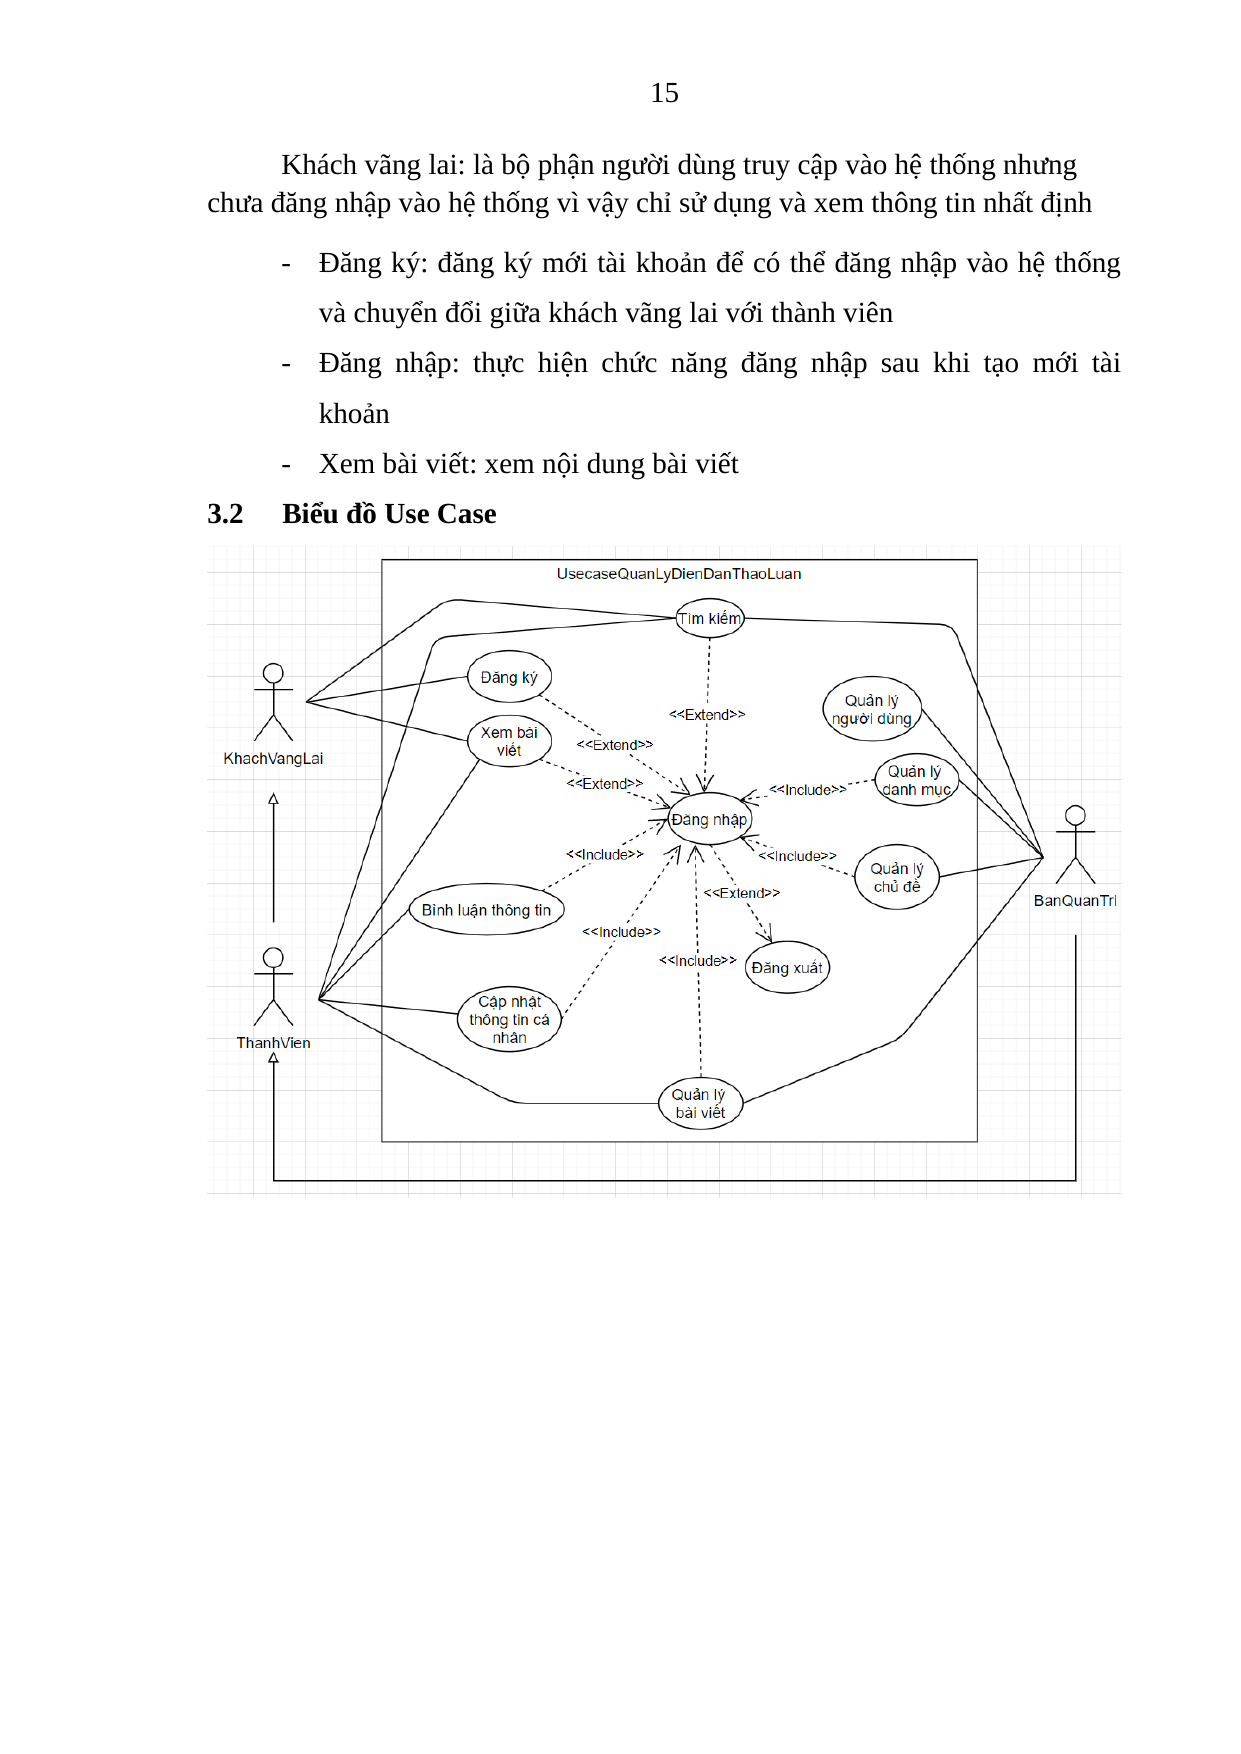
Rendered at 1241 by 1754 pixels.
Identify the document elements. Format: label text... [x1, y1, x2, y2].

picture [207, 546, 1122, 1198]
text Khách vãng lai: là bộ phận người dùng truy cập vào hệ thống nhưng chưa đăng nhập vào hệ thống vì vậy chỉ sử dụng và xem thông tin nhất định [207, 147, 1122, 219]
list Đăng ký: đăng ký mới tài khoản để có thể đăng nhập vào hệ thống và chuyển đổi giữa khách vãng lai với thành viên [281, 245, 1122, 329]
list Xem bài viết: xem nội dung bài viết [281, 446, 1122, 480]
list Đăng nhập: thực hiện chức năng đăng nhập sau khi tạo mới tài khoản [281, 346, 1122, 429]
list Biểu đồ Use Case [207, 496, 1122, 530]
